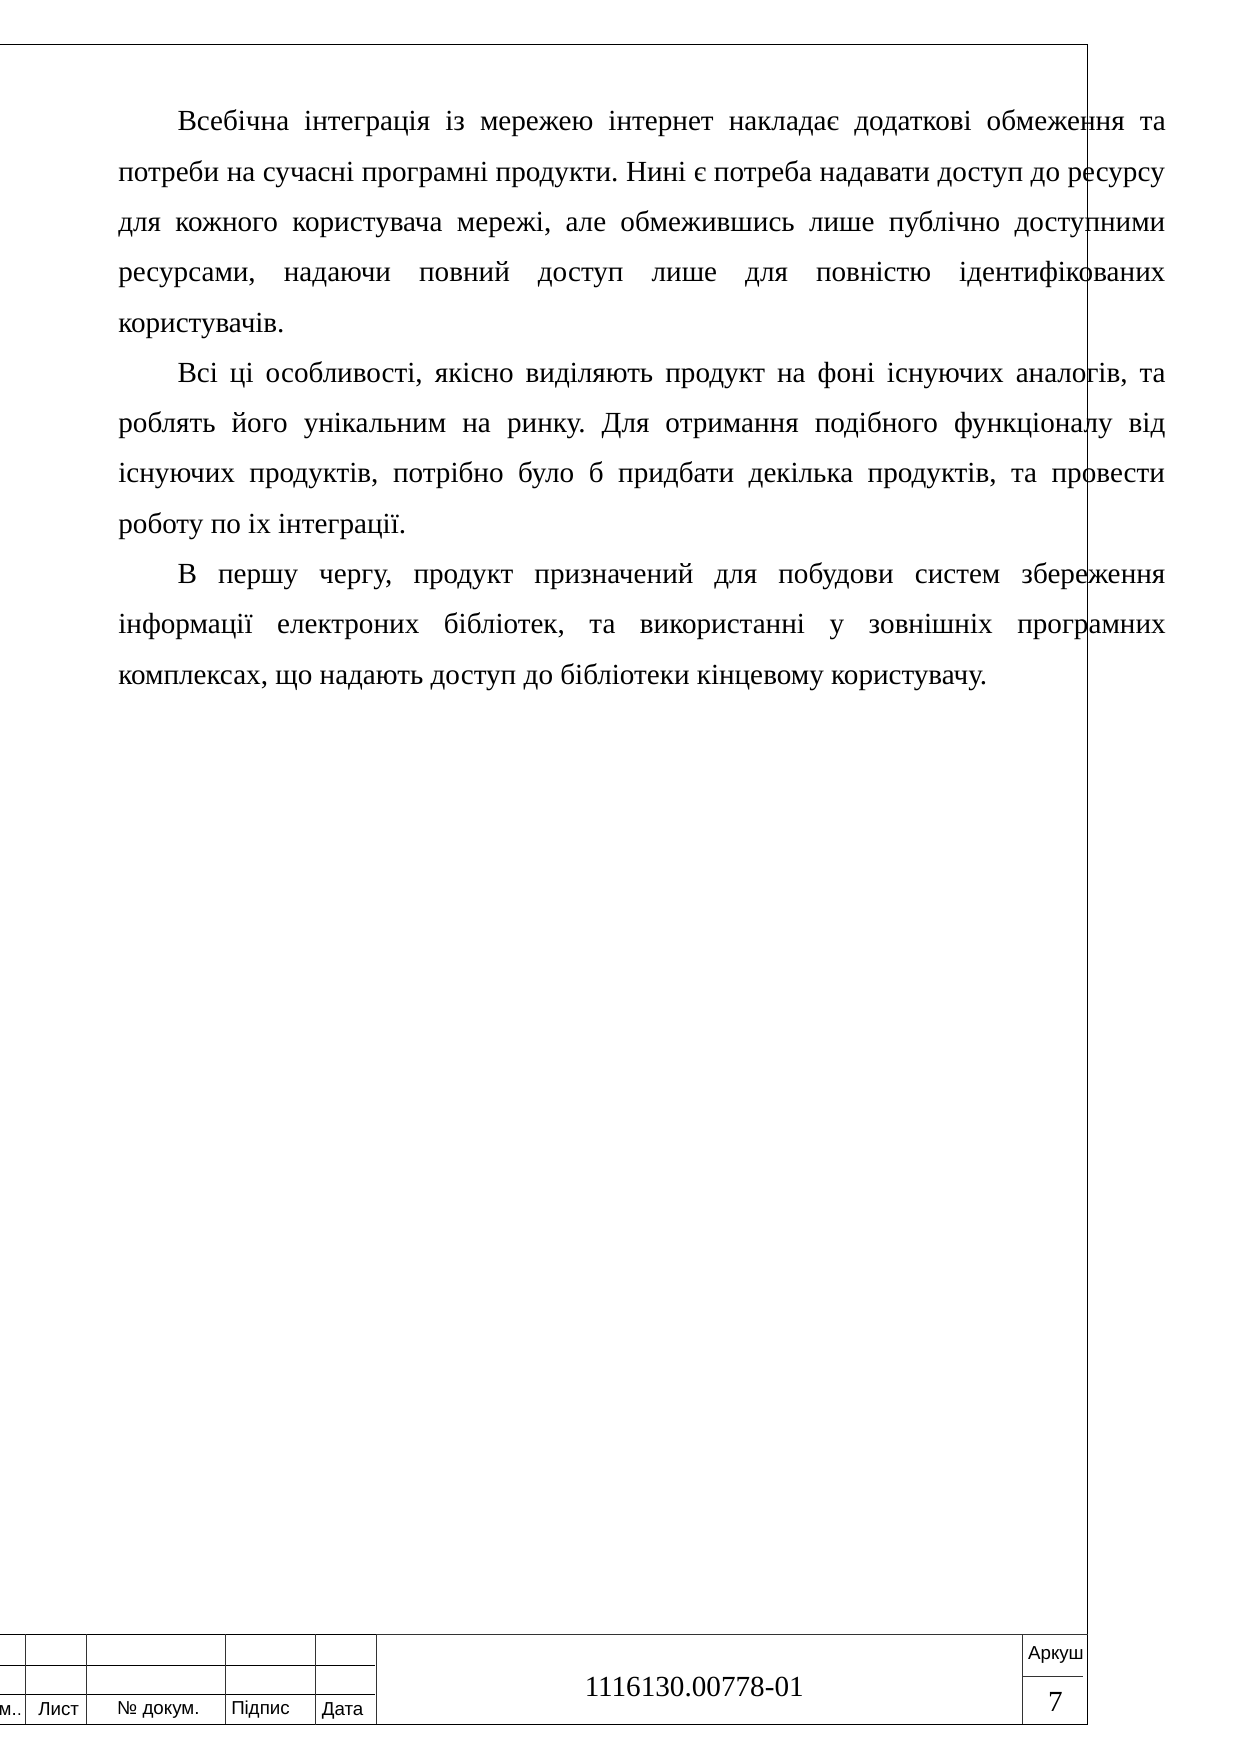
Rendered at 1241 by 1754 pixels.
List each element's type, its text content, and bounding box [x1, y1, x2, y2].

text В першу чергу, продукт призначений для побудови систем збереження інформації електроних бібліотек, та використанні у зовнішніх програмних комплексах, що надають доступ до бібліотеки кінцевому користувачу. [118, 556, 1167, 690]
text Всі ці особливості, якісно виділяють продукт на фоні існуючих аналогів, та роблять його унікальним на ринку. Для отримання подібного функціоналу від існуючих продуктів, потрібно було б придбати декілька продуктів, та провести роботу по іх інтеграції. [118, 355, 1167, 539]
text Всебічна інтеграція із мережею інтернет накладає додаткові обмеження та потреби на сучасні програмні продукти. Нині є потреба надавати доступ до ресурсу для кожного користувача мережі, але обмежившись лише публічно доступними ресурсами, надаючи повний доступ лише для повністю ідентифікованих користувачів. [118, 103, 1167, 338]
